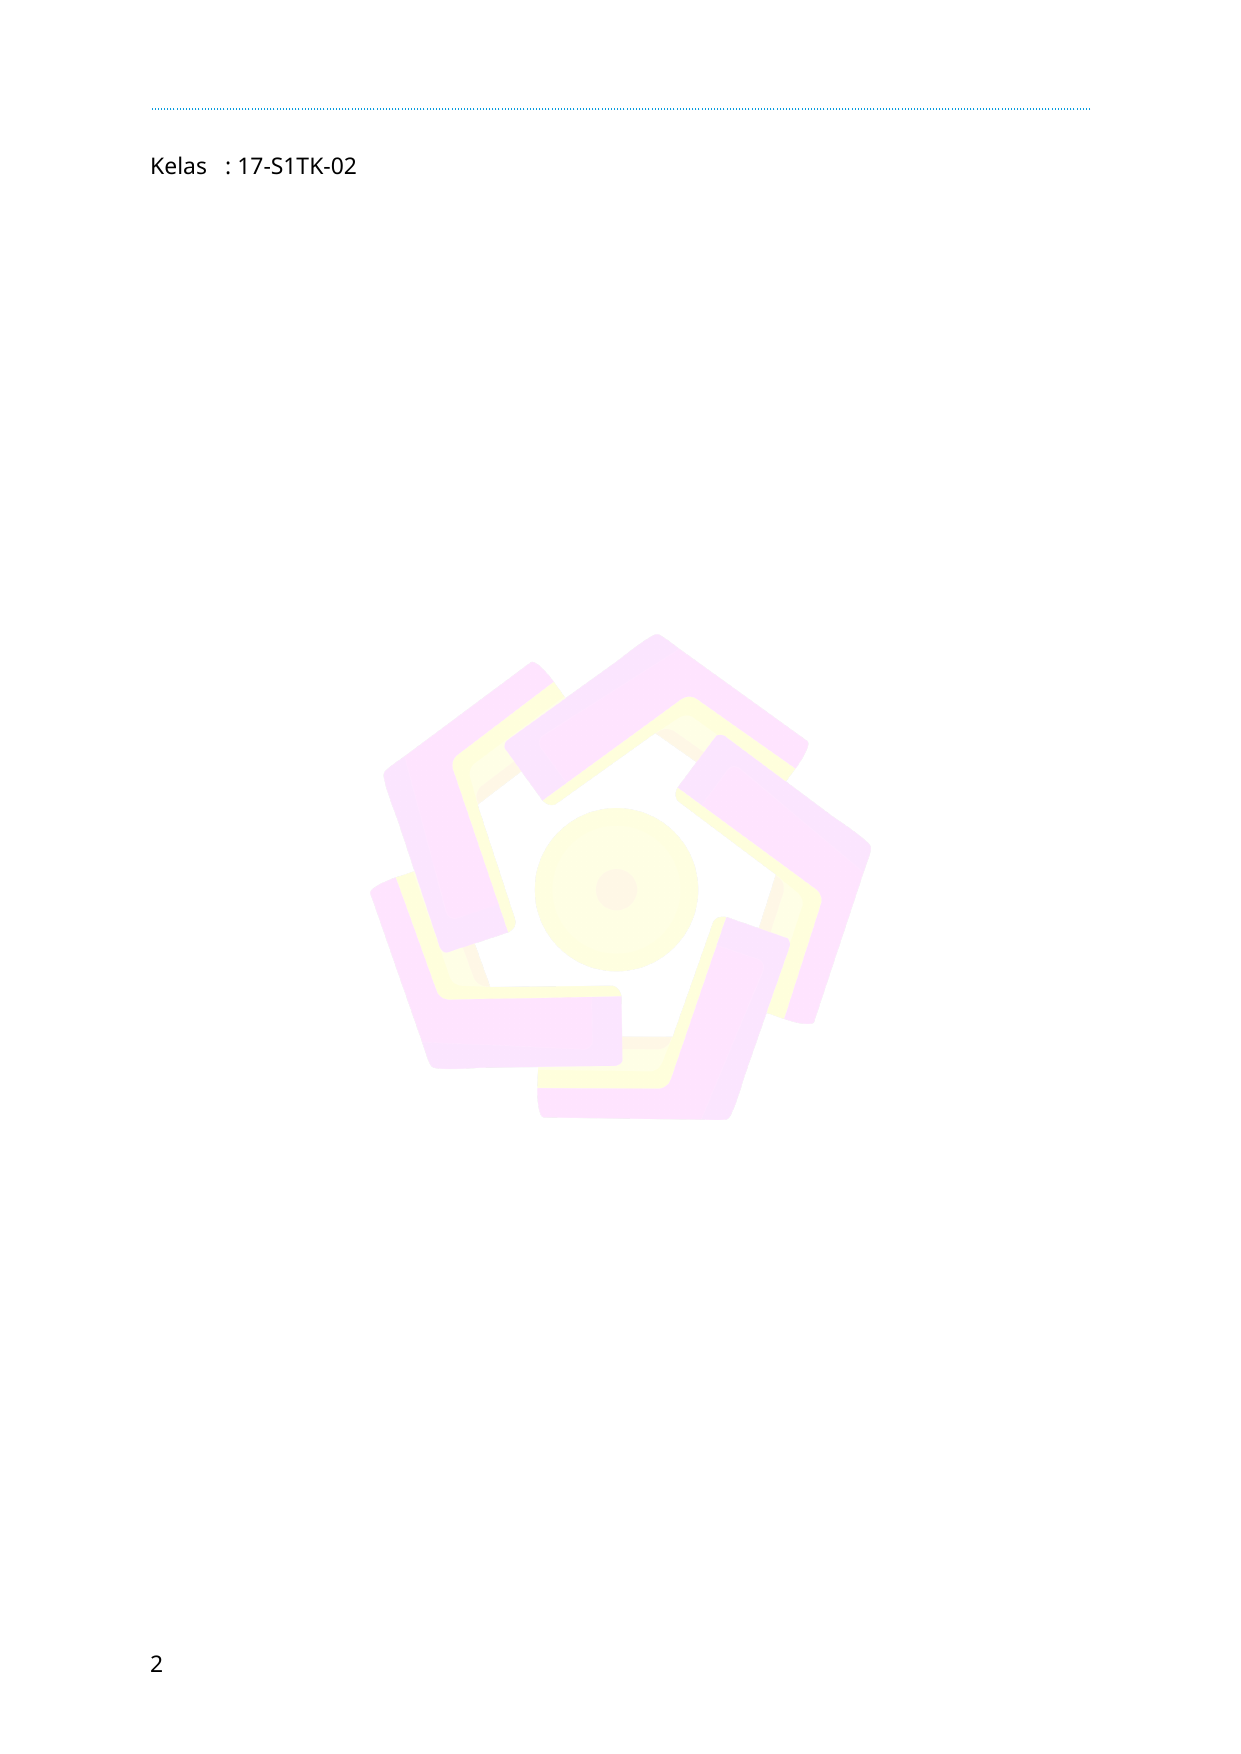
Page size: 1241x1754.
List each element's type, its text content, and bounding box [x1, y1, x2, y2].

text Kelas : 17-S1TK-02 [150, 150, 1090, 181]
